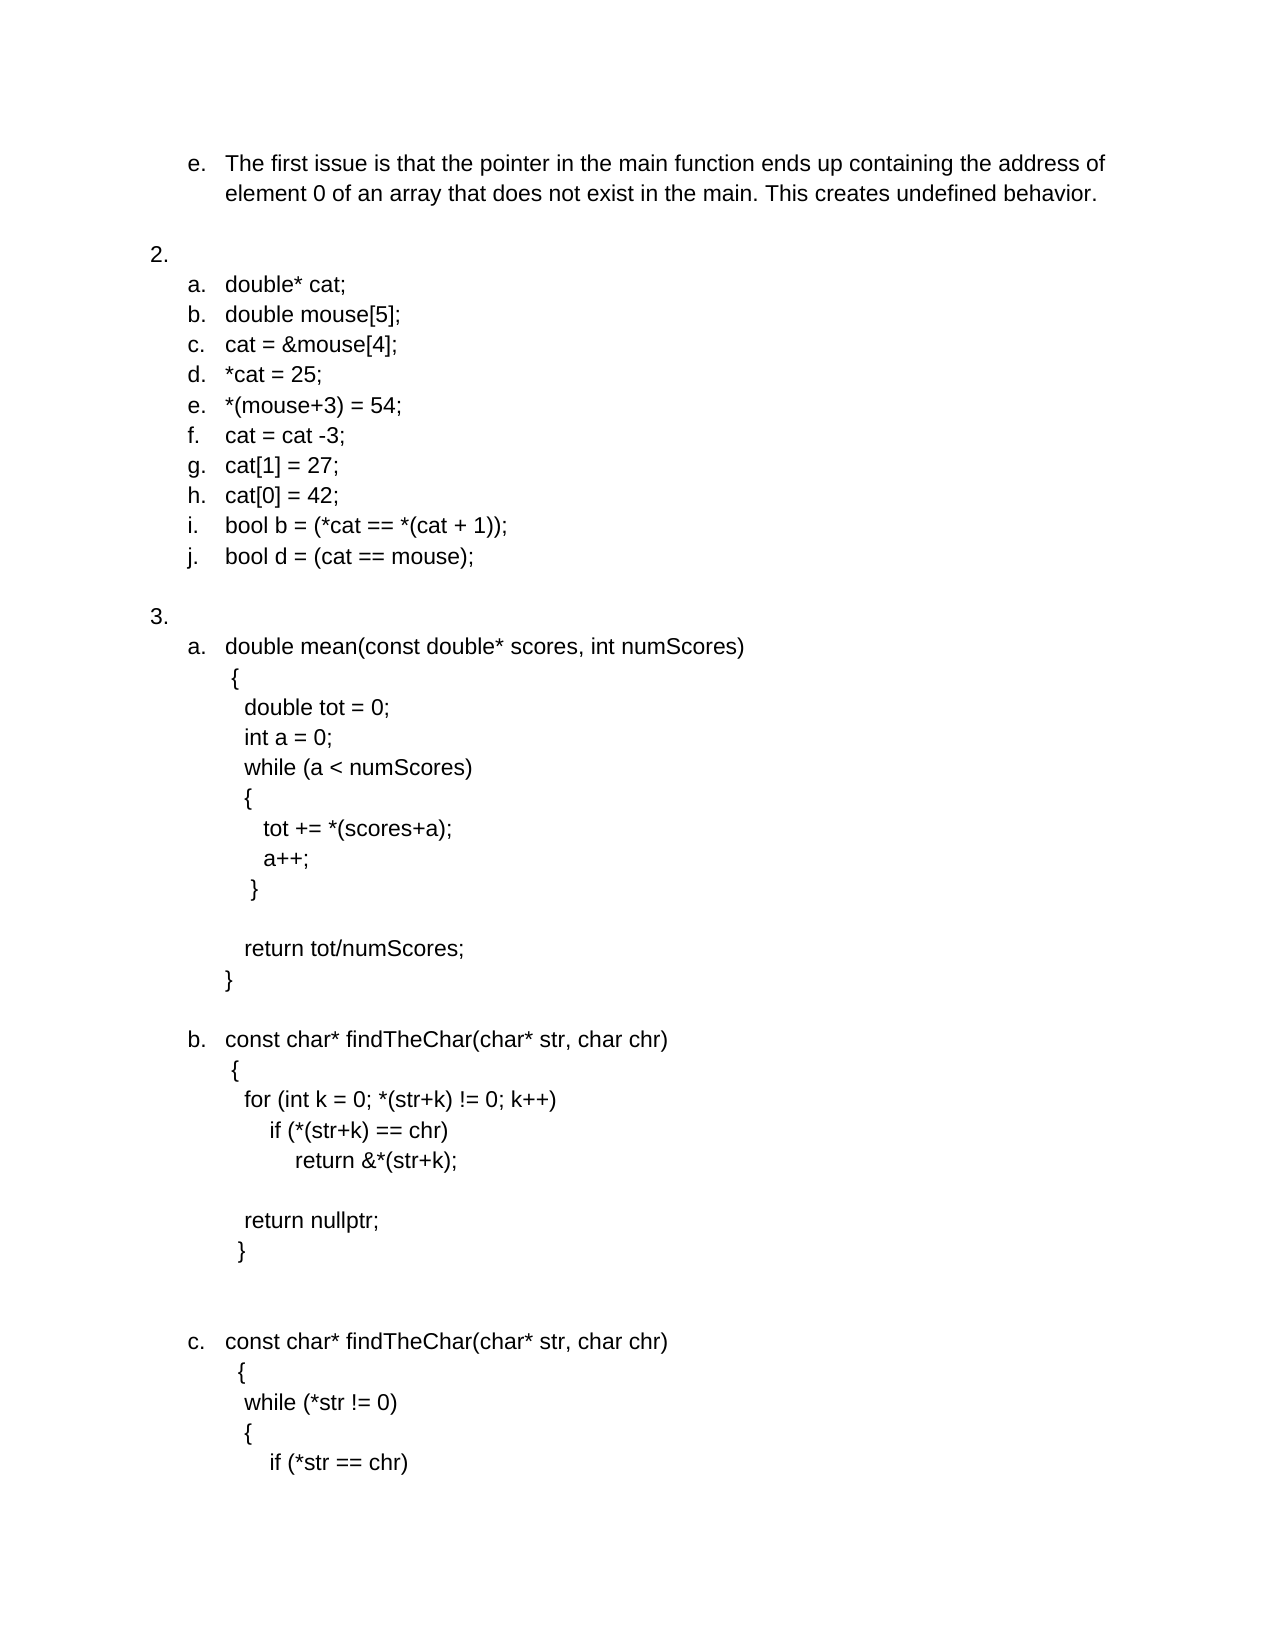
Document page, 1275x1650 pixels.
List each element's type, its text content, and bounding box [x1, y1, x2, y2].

list const char* findTheChar(char* str, char chr) [187, 1328, 1125, 1354]
text return &*(str+k); [225, 1147, 1125, 1173]
list cat[0] = 42; [187, 482, 1125, 509]
list bool b = (*cat == *(cat + 1)); [187, 512, 1125, 539]
text a++; [225, 845, 1125, 871]
text for (int k = 0; *(str+k) != 0; k++) [225, 1086, 1125, 1113]
text } [225, 875, 1125, 901]
list double mouse[5]; [187, 301, 1125, 327]
text } [150, 1237, 1125, 1264]
text return nullptr; [225, 1207, 1125, 1234]
list double* cat; [187, 271, 1125, 297]
text } [150, 966, 1125, 992]
list const char* findTheChar(char* str, char chr) [187, 1026, 1125, 1052]
text tot += *(scores+a); [225, 814, 1125, 841]
text 3. [150, 603, 1125, 629]
text if (*str == chr) [225, 1449, 1125, 1475]
text { [225, 1056, 1125, 1083]
text while (a < numScores) [225, 754, 1125, 781]
list cat = &mouse[4]; [187, 331, 1125, 358]
text double tot = 0; [225, 694, 1125, 720]
list The first issue is that the pointer in the main function ends up containing the address of element 0 of an array that does not exist in the main. This creates undefined behavior. [187, 150, 1125, 207]
list double mean(const double* scores, int numScores) [187, 633, 1125, 660]
text while (*str != 0) [225, 1388, 1125, 1415]
text { [225, 784, 1125, 811]
list bool d = (cat == mouse); [187, 543, 1125, 569]
list cat[1] = 27; [187, 452, 1125, 478]
text { [225, 1358, 1125, 1385]
text return tot/numScores; [225, 935, 1125, 962]
text { [225, 1419, 1125, 1445]
text { [225, 663, 1125, 690]
text int a = 0; [225, 724, 1125, 750]
text if (*(str+k) == chr) [225, 1117, 1125, 1143]
list *cat = 25; [187, 361, 1125, 388]
list *(mouse+3) = 54; [187, 392, 1125, 418]
list cat = cat -3; [187, 422, 1125, 448]
text 2. [150, 241, 1125, 267]
